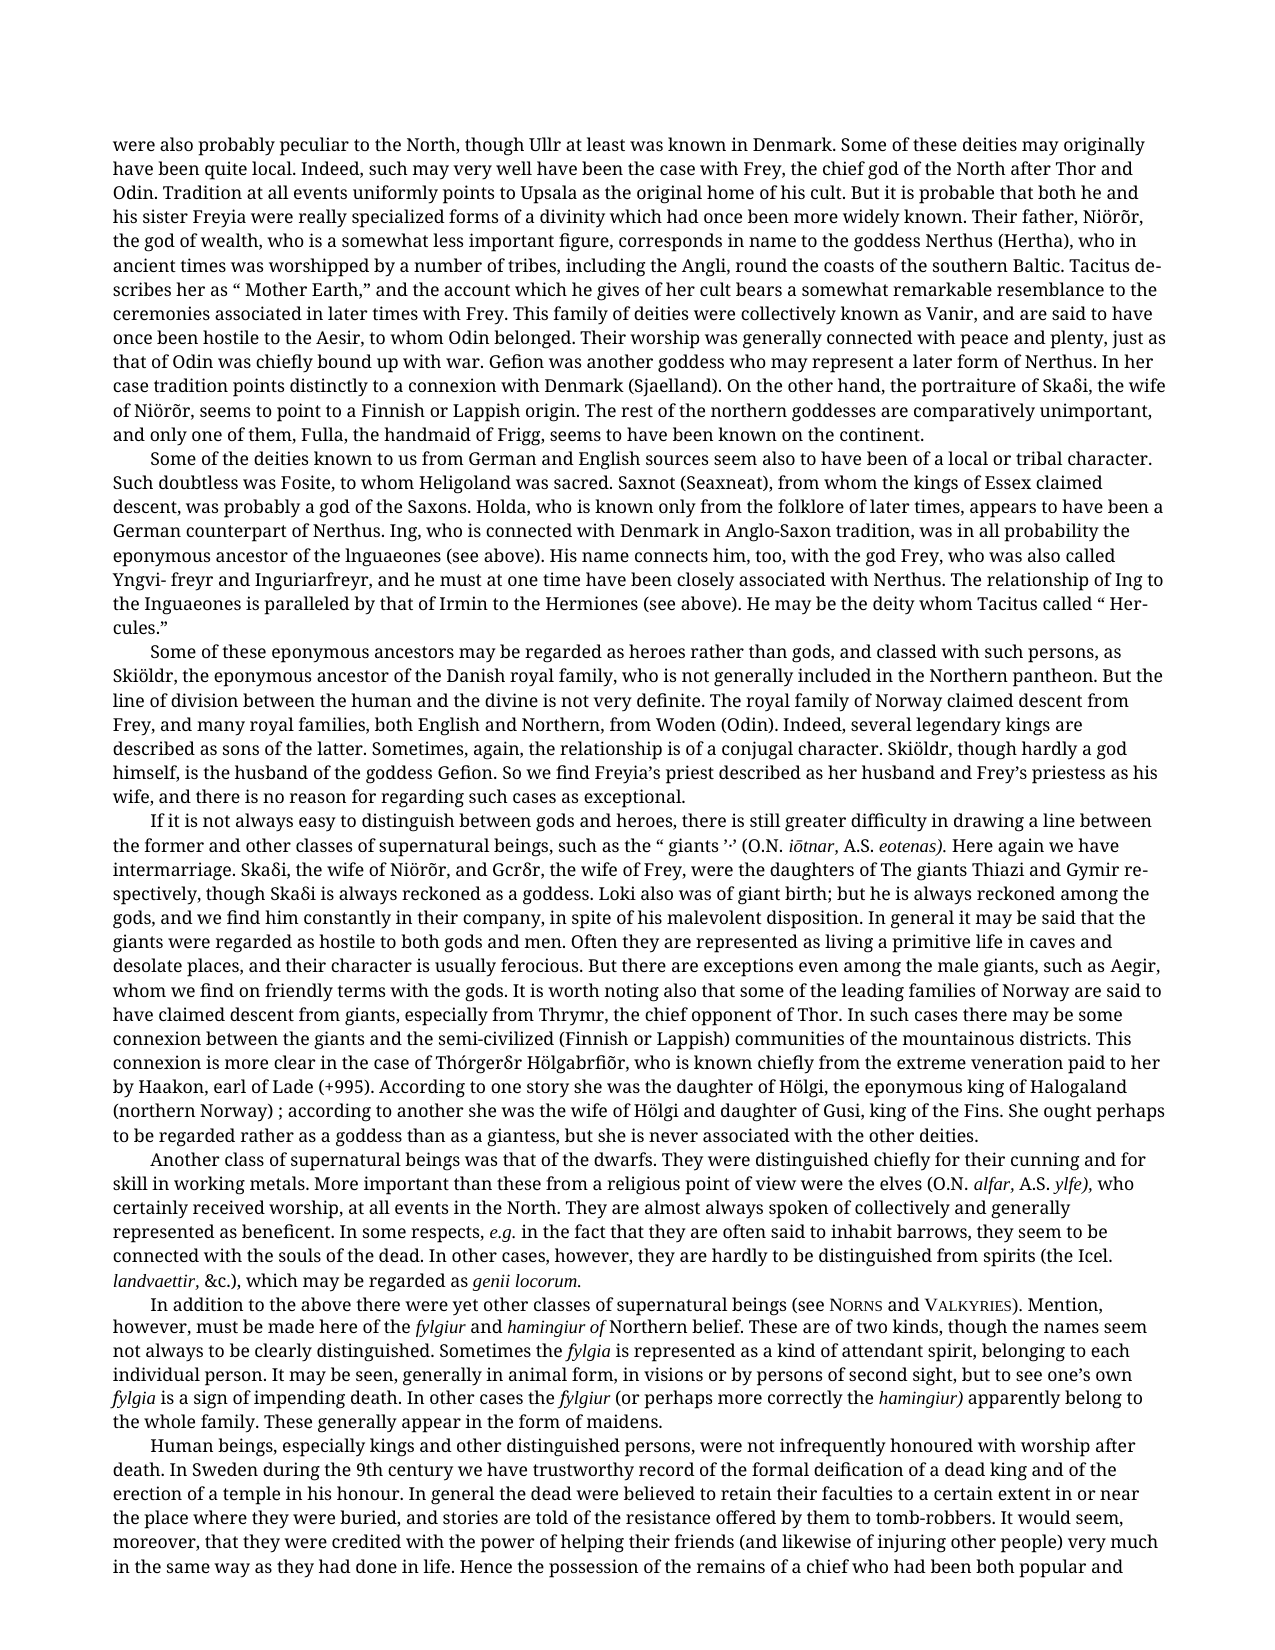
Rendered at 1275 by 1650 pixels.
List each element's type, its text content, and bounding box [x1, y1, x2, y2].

text Another class of supernatural beings was that of the dwarfs. They were distinguished chiefly for their cunning and for skill in working metals. More important than these from a religious point of view were the elves (O.N. alfar, A.S. ylfe), who certainly received worship, at all events in the North. They are almost always spoken of collectively and generally represented as beneficent. In some respects, e.g. in the fact that they are often said to inhabit barrows, they seem to be connected with the souls of the dead. In other cases, however, they are hardly to be distinguished from spirits (the Icel. landvaettir, &c.), which may be regarded as genii locorum. [113, 1147, 1167, 1292]
text Some of the deities known to us from German and English sources seem also to have been of a local or tribal character. Such doubtless was Fosite, to whom Heligoland was sacred. Saxnot (Seaxneat), from whom the kings of Essex claimed descent, was probably a god of the Saxons. Holda, who is known only from the folklore of later times, appears to have been a German counterpart of Nerthus. Ing, who is connected with Denmark in Anglo-Saxon tradition, was in all probability the eponymous ancestor of the lnguaeones (see above). His name connects him, too, with the god Frey, who was also called Yngvi- freyr and Inguriarfreyr, and he must at one time have been closely associated with Nerthus. The relationship of Ing to the Inguaeones is paralleled by that of Irmin to the Hermiones (see above). He may be the deity whom Tacitus called “ Hercules.” [113, 446, 1167, 640]
text were also probably peculiar to the North, though Ullr at least was known in Denmark. Some of these deities may originally have been quite local. Indeed, such may very well have been the case with Frey, the chief god of the North after Thor and Odin. Tradition at all events uniformly points to Upsala as the original home of his cult. But it is probable that both he and his sister Freyia were really specialized forms of a divinity which had once been more widely known. Their father, Niörõr, the god of wealth, who is a somewhat less important figure, corresponds in name to the goddess Nerthus (Hertha), who in ancient times was worshipped by a number of tribes, including the Angli, round the coasts of the southern Baltic. Tacitus describes her as “ Mother Earth,” and the account which he gives of her cult bears a somewhat remarkable resemblance to the ceremonies associated in later times with Frey. This family of deities were collectively known as Vanir, and are said to have once been hostile to the Aesir, to whom Odin belonged. Their worship was generally connected with peace and plenty, just as that of Odin was chiefly bound up with war. Gefion was another goddess who may represent a later form of Nerthus. In her case tradition points distinctly to a connexion with Denmark (Sjaelland). On the other hand, the portraiture of Skaδi, the wife of Niörõr, seems to point to a Finnish or Lappish origin. The rest of the northern goddesses are comparatively unimportant, and only one of them, Fulla, the handmaid of Frigg, seems to have been known on the continent. [113, 132, 1167, 446]
text In addition to the above there were yet other classes of supernatural beings (see Norns and Valkyries). Mention, however, must be made here of the fylgiur and hamingiur of Northern belief. These are of two kinds, though the names seem not always to be clearly distinguished. Sometimes the fylgia is represented as a kind of attendant spirit, belonging to each individual person. It may be seen, generally in animal form, in visions or by persons of second sight, but to see one’s own fylgia is a sign of impending death. In other cases the fylgiur (or perhaps more correctly the hamingiur) apparently belong to the whole family. These generally appear in the form of maidens. [113, 1292, 1167, 1433]
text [113, 1433, 1167, 1578]
text If it is not always easy to distinguish between gods and heroes, there is still greater difficulty in drawing a line between the former and other classes of supernatural beings, such as the “ giants ’·’ (O.N. iōtnar, A.S. eotenas). Here again we have intermarriage. Skaδi, the wife of Niörõr, and Gcrδr, the wife of Frey, were the daughters of The giants Thiazi and Gymir respectively, though Skaδi is always reckoned as a goddess. Loki also was of giant birth; but he is always reckoned among the gods, and we find him constantly in their company, in spite of his malevolent disposition. In general it may be said that the giants were regarded as hostile to both gods and men. Often they are represented as living a primitive life in caves and desolate places, and their character is usually ferocious. But there are exceptions even among the male giants, such as Aegir, whom we find on friendly terms with the gods. It is worth noting also that some of the leading families of Norway are said to have claimed descent from giants, especially from Thrymr, the chief opponent of Thor. In such cases there may be some connexion between the giants and the semi-civilized (Finnish or Lappish) communities of the mountainous districts. This connexion is more clear in the case of Thórgerδr Hölgabrfiõr, who is known chiefly from the extreme veneration paid to her by Haakon, earl of Lade (+995). According to one story she was the daughter of Hölgi, the eponymous king of Halogaland (northern Norway) ; according to another she was the wife of Hölgi and daughter of Gusi, king of the Fins. She ought perhaps to be regarded rather as a goddess than as a giantess, but she is never associated with the other deities. [113, 809, 1167, 1147]
text Some of these eponymous ancestors may be regarded as heroes rather than gods, and classed with such persons, as Skiöldr, the eponymous ancestor of the Danish royal family, who is not generally included in the Northern pantheon. But the line of division between the human and the divine is not very definite. The royal family of Norway claimed descent from Frey, and many royal families, both English and Northern, from Woden (Odin). Indeed, several legendary kings are described as sons of the latter. Sometimes, again, the relationship is of a conjugal character. Skiöldr, though hardly a god himself, is the husband of the goddess Gefion. So we find Freyia’s priest described as her husband and Frey’s priestess as his wife, and there is no reason for regarding such cases as exceptional. [113, 640, 1167, 809]
